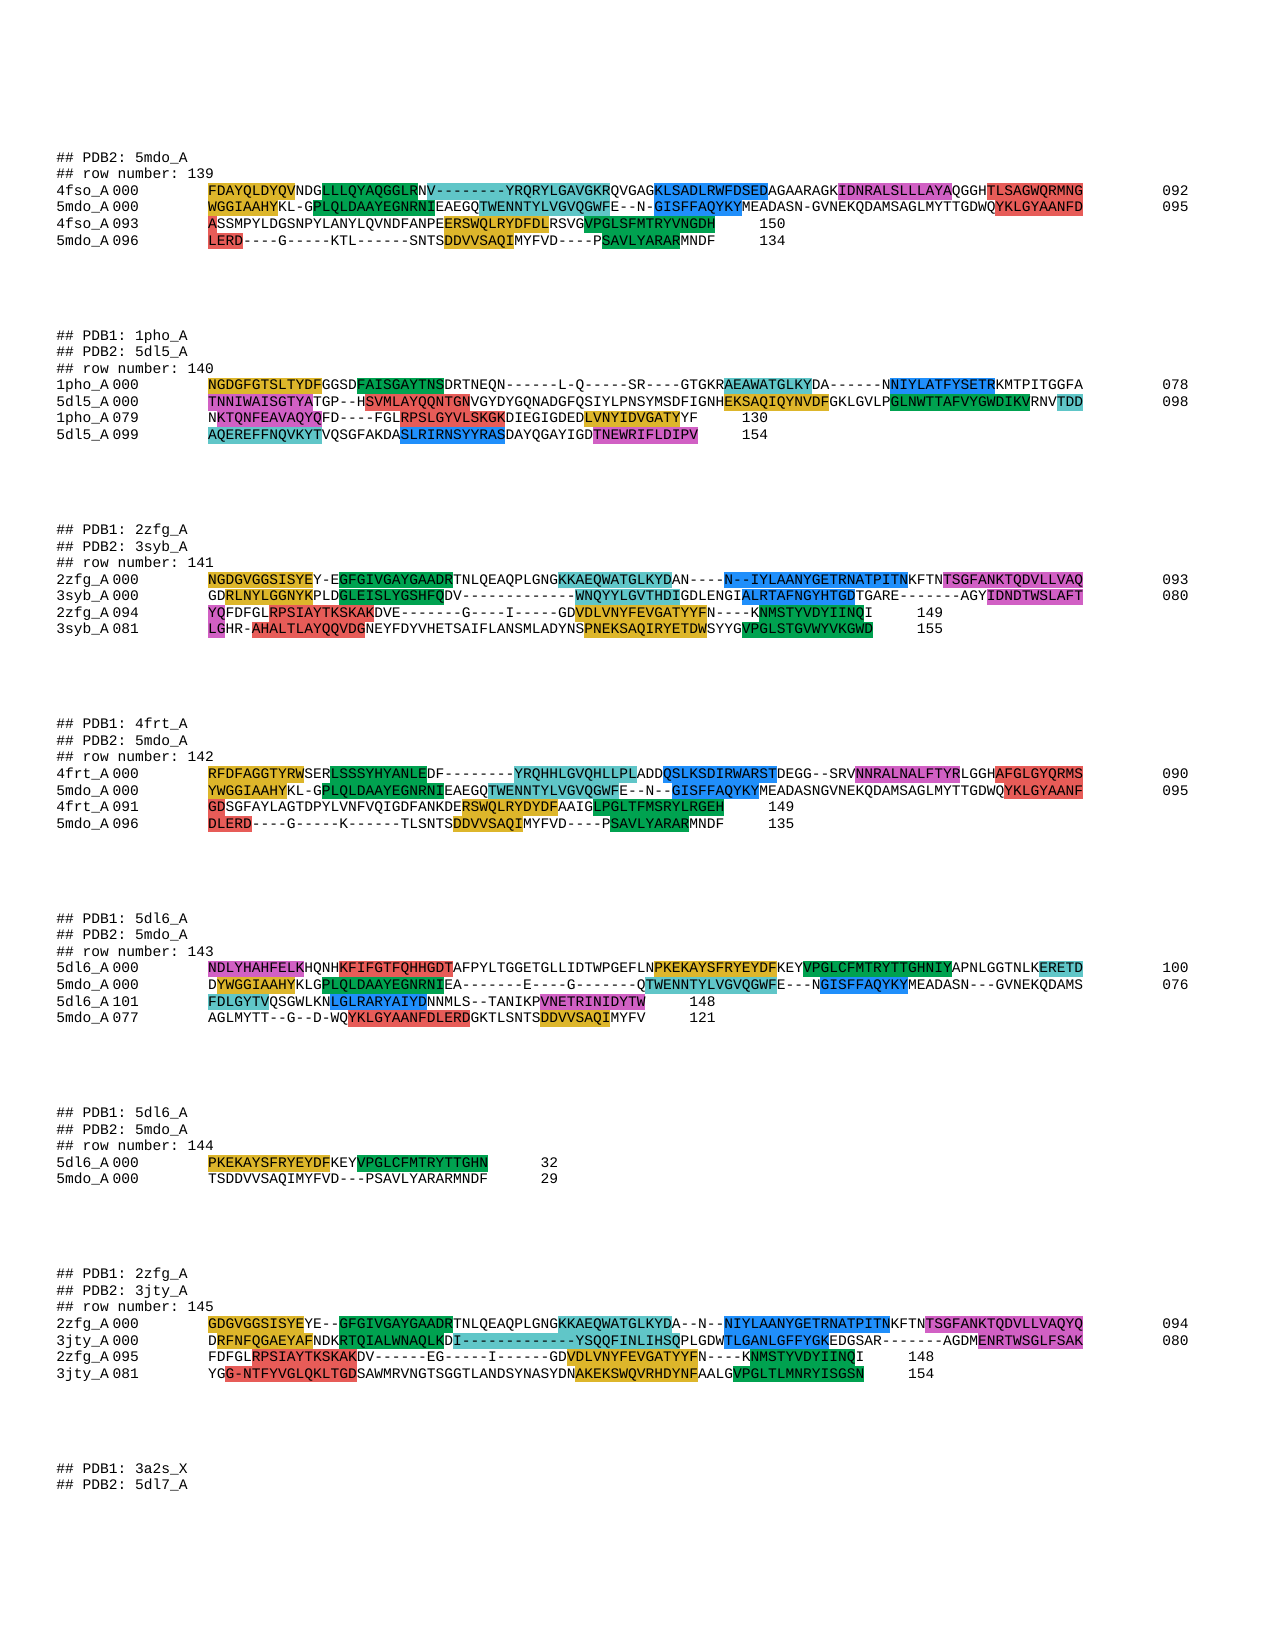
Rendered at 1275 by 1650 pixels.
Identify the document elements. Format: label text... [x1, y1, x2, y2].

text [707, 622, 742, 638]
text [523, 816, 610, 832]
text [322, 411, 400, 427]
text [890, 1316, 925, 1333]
text ## row number: 140 [56, 361, 1256, 377]
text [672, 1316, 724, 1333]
text ## PDB1: 3a2s_X [56, 1461, 1256, 1477]
text 5mdo_A 096 DLERD----G-----K------TLSNTSDDVVSAQIMYFVD----PSAVLYARARMNDF 135 [689, 816, 1256, 832]
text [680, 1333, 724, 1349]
text 4fso_A 093 ASSMPYLDGSNPYLANYLQVNDFANPEERSWQLRYDFDLRSVGVPGLSFMTRYVNGDH 150 [715, 216, 1256, 233]
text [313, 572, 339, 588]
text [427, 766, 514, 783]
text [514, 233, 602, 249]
text ## row number: 143 [56, 944, 1256, 961]
text ## PDB2: 5mdo_A [56, 150, 1256, 167]
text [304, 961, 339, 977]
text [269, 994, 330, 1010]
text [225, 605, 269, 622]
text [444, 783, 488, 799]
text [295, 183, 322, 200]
text ## PDB1: 2zfg_A [56, 522, 1256, 539]
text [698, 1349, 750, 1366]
text 2zfg_A 094 YQFDFGLRPSIAYTKSKAKDVE-------G----I-----GDVDLVNYFEVGATYYFN----KNMSTYVDYIINQI 149 [864, 605, 1256, 622]
text 5mdo_A 077 AGLMYTT--G--D-WQYKLGYAANFDLERDGKTLSNTSDDVVSAQIMYFV 121 [56, 1010, 348, 1027]
text ## PDB1: 1pho_A [56, 328, 1256, 344]
text 5mdo_A 000 TSDDVVSAQIMYFVD---PSAVLYARARMNDF 29 [56, 1172, 1256, 1188]
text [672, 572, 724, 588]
text ## PDB2: 5mdo_A [56, 733, 1256, 750]
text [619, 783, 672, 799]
text 1pho_A 079 NKTQNFEAVAQYQFD----FGLRPSLGYVLSKGKDIEGIGDEDLVNYIDVGATYYF 130 [680, 411, 1256, 427]
text ## PDB2: 3jty_A [56, 1283, 1256, 1300]
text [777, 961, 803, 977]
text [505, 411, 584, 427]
text ## PDB1: 2zfg_A [56, 1267, 1256, 1283]
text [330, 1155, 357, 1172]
text 5mdo_A 096 LERD----G-----KTL------SNTSDDVVSAQIMYFVD----PSAVLYARARMNDF 134 [680, 233, 1256, 249]
text 5dl6_A 000 PKEKAYSFRYEYDFKEYVPGLCFMTRYTTGHN 32 [488, 1155, 1256, 1172]
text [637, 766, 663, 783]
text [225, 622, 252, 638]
text ## PDB2: 5dl5_A [56, 344, 1256, 361]
text ## row number: 139 [56, 167, 1256, 183]
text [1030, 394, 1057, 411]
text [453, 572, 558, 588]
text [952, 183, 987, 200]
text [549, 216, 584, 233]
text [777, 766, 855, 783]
text 5dl6_A 101 FDLGYTVQSGWLKNLGLRARYAIYDNNMLS--TANIKPVNETRINIDYTW 148 [645, 994, 1256, 1010]
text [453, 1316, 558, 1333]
text ## PDB1: 5dl6_A [56, 1105, 1256, 1122]
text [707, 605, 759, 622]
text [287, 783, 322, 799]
text ## PDB2: 5mdo_A [56, 927, 1256, 944]
text 3syb_A 000 GDRLNYLGGNYKPLDGLEISLYGSHFQDV-------------WNQYYLGVTHDIGDLENGIALRTAFNGYHTGDTGARE-------AGYIDNDTWSLAFT 080 [56, 588, 1256, 605]
text ## row number: 145 [56, 1300, 1256, 1316]
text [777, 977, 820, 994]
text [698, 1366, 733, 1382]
text 2zfg_A 095 FDFGLRPSIAYTKSKAKDV------EG-----I------GDVDLVNYFEVGATYYFN----KNMSTYVDYIINQI 148 [855, 1349, 1256, 1366]
text 4frt_A 091 GDSGFAYLAGTDPYLVNFVQIGDFANKDERSWQLRYDYDFAAIGLPGLTFMSRYLRGEH 149 [724, 799, 1256, 816]
text ## PDB2: 5mdo_A [56, 1122, 1256, 1138]
text 5dl5_A 099 AQEREFFNQVKYTVQSGFAKDASLRIRNSYYRASDAYQGAYIGDTNEWRIFLDIPV 154 [698, 427, 1256, 444]
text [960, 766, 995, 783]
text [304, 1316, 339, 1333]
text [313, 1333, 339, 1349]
text ## PDB2: 3syb_A [56, 539, 1256, 555]
text 3syb_A 081 LGHR-AHALTLAYQQVDGNEYFDYVHETSAIFLANSMLADYNSPNEKSAQIRYETDWSYYGVPGLSTGVWYVKGWD 155 [873, 622, 1256, 638]
text ## PDB2: 5dl7_A [56, 1477, 1256, 1494]
text 1pho_A 000 NGDGFGTSLTYDFGGSDFAISGAYTNSDRTNEQN------L-Q-----SR----GTGKRAEAWATGLKYDA------NNIYLATFYSETRKMTPITGGFA 078 [56, 377, 1256, 394]
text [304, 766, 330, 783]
text ## row number: 142 [56, 750, 1256, 766]
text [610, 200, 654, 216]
text 3jty_A 081 YGG-NTFYVGLQKLTGDSAWMRVNGTSGGTLANDSYNASYDNAKEKSWQVRHDYNFAALGVPGLTLMNRYISGSN 154 [864, 1366, 1256, 1382]
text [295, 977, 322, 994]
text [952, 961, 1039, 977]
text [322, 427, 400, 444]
text ## row number: 144 [56, 1138, 1256, 1155]
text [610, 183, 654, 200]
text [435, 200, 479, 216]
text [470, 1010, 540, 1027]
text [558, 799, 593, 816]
text ## PDB1: 4frt_A [56, 717, 1256, 733]
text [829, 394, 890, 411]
text ## row number: 141 [56, 555, 1256, 572]
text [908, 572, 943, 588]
text ## PDB1: 5dl6_A [56, 911, 1256, 927]
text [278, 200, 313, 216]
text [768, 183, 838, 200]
text 5mdo_A 077 AGLMYTT--G--D-WQYKLGYAANFDLERDGKTLSNTSDDVVSAQIMYFV 121 [610, 1010, 1256, 1027]
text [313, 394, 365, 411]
